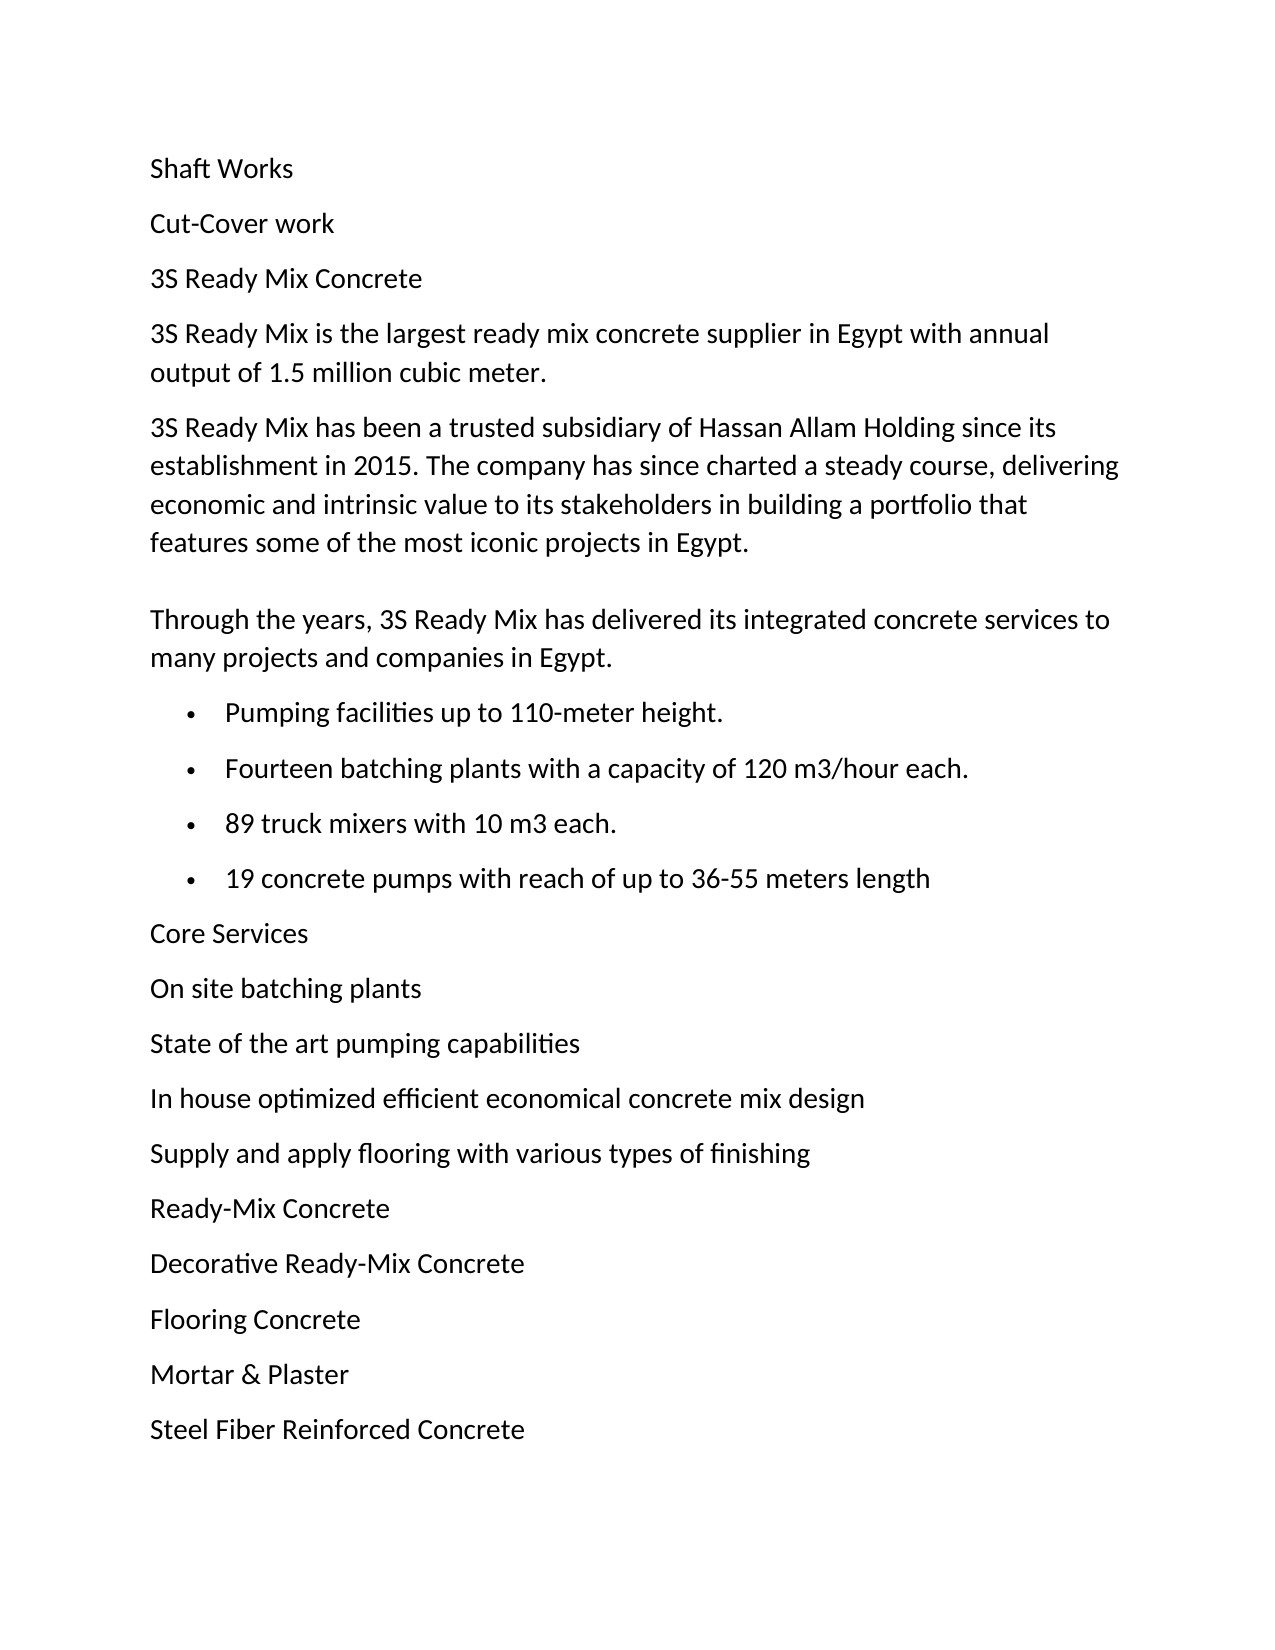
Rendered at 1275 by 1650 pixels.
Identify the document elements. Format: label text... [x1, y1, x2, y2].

list Fourteen batching plants with a capacity of 120 m3/hour each. [187, 750, 1125, 785]
text Shaft Works [150, 150, 1125, 186]
text State of the art pumping capabilities [150, 1025, 1125, 1061]
text Decorative Ready-Mix Concrete [150, 1246, 1125, 1281]
text Ready-Mix Concrete [150, 1191, 1125, 1226]
text Cut-Cover work [150, 205, 1125, 241]
text 3S Ready Mix Concrete [150, 260, 1125, 296]
text Supply and apply flooring with various types of finishing [150, 1135, 1125, 1171]
text Flooring Concrete [150, 1301, 1125, 1336]
text 3S Ready Mix has been a trusted subsidiary of Hassan Allam Holding since its establishment in 2015. The company has since charted a steady course, delivering economic and intrinsic value to its stakeholders in building a portfolio that features some of the most iconic projects in Egypt. Through the years, 3S Ready Mix has delivered its integrated concrete services to many projects and companies in Egypt. [150, 409, 1125, 675]
list 89 truck mixers with 10 m3 each. [187, 805, 1125, 840]
list 19 concrete pumps with reach of up to 36-55 meters length [187, 860, 1125, 896]
text Mortar & Plaster [150, 1356, 1125, 1391]
text On site batching plants [150, 970, 1125, 1006]
text Core Services [150, 915, 1125, 951]
text Steel Fiber Reinforced Concrete [150, 1411, 1125, 1447]
list Pumping facilities up to 110-meter height. [187, 694, 1125, 730]
text In house optimized efficient economical concrete mix design [150, 1080, 1125, 1116]
text 3S Ready Mix is the largest ready mix concrete supplier in Egypt with annual output of 1.5 million cubic meter. [150, 315, 1125, 389]
